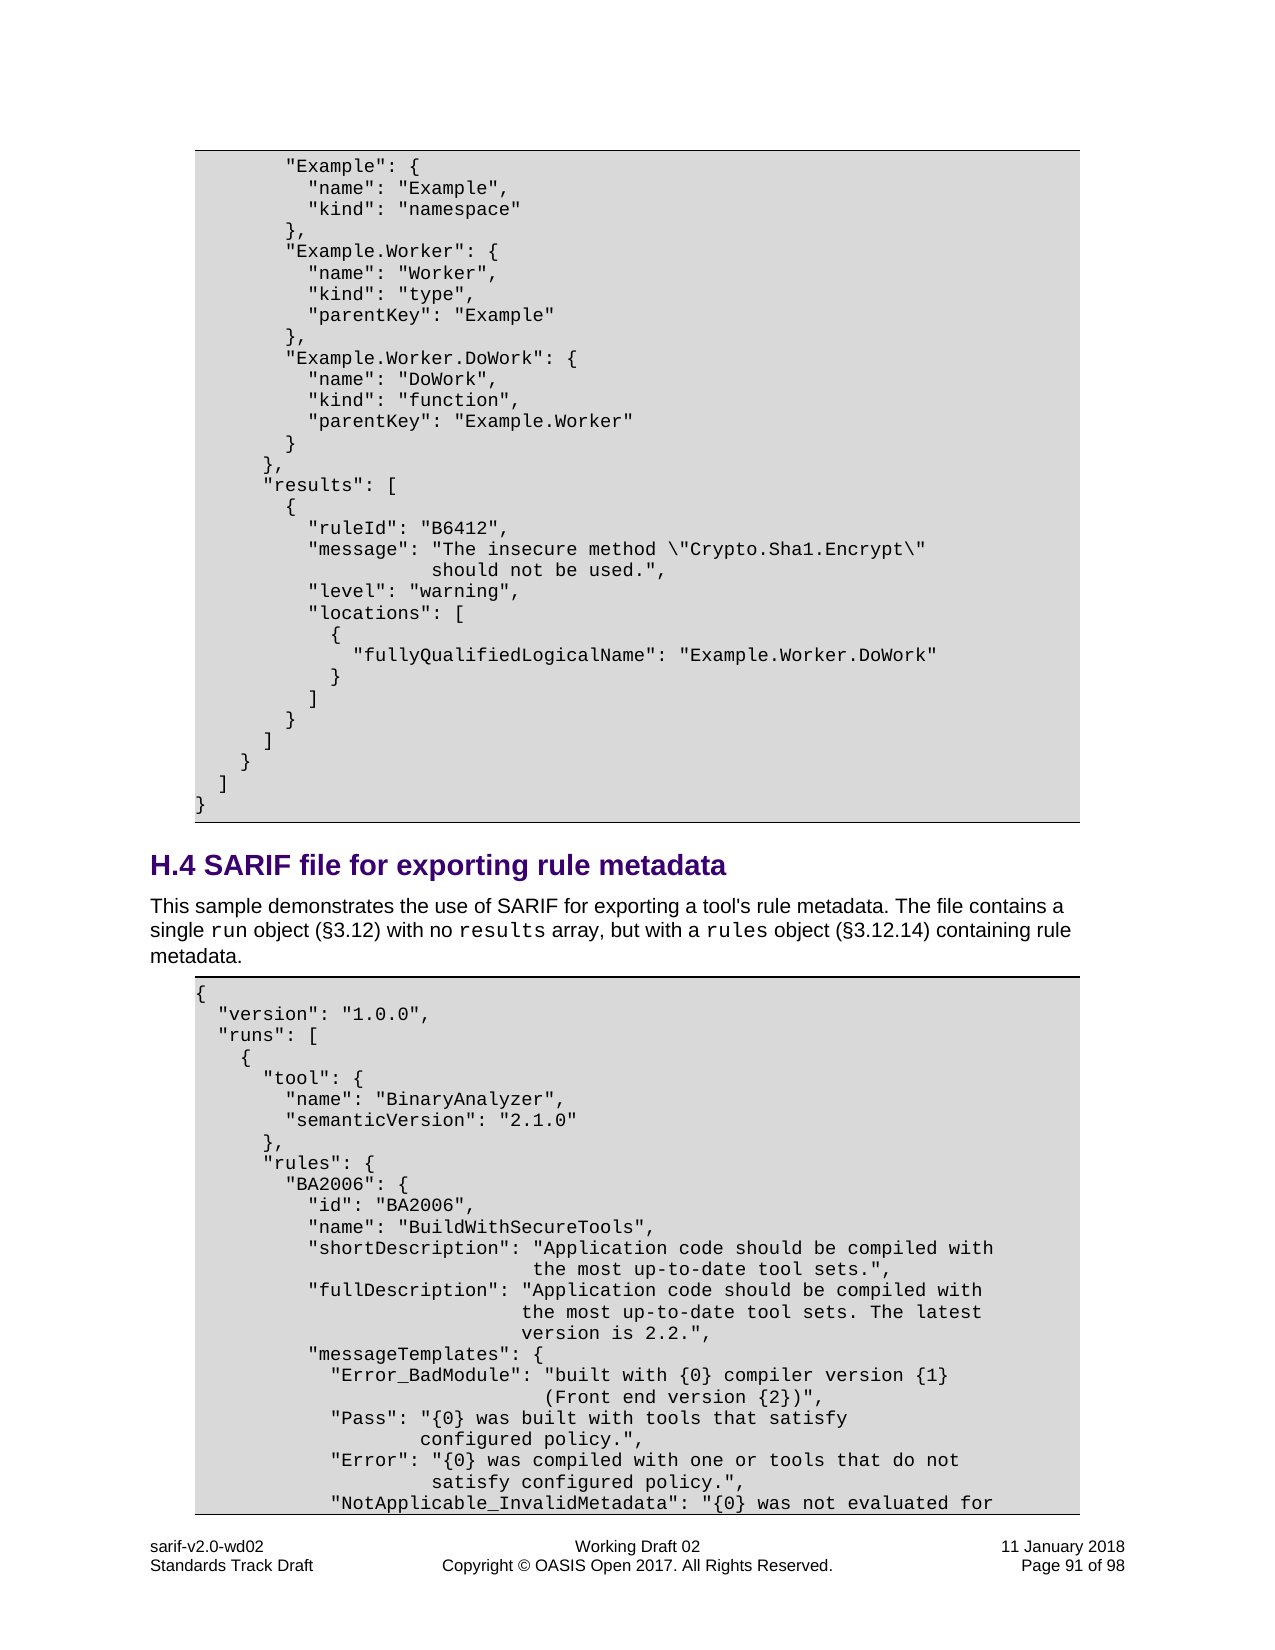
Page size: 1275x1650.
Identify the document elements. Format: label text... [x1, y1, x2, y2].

text "name": "Example", [195, 171, 1080, 192]
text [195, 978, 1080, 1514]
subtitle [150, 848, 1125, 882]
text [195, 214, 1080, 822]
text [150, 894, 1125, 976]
text "Example": { [195, 151, 1080, 171]
text "kind": "namespace" [195, 192, 1080, 214]
